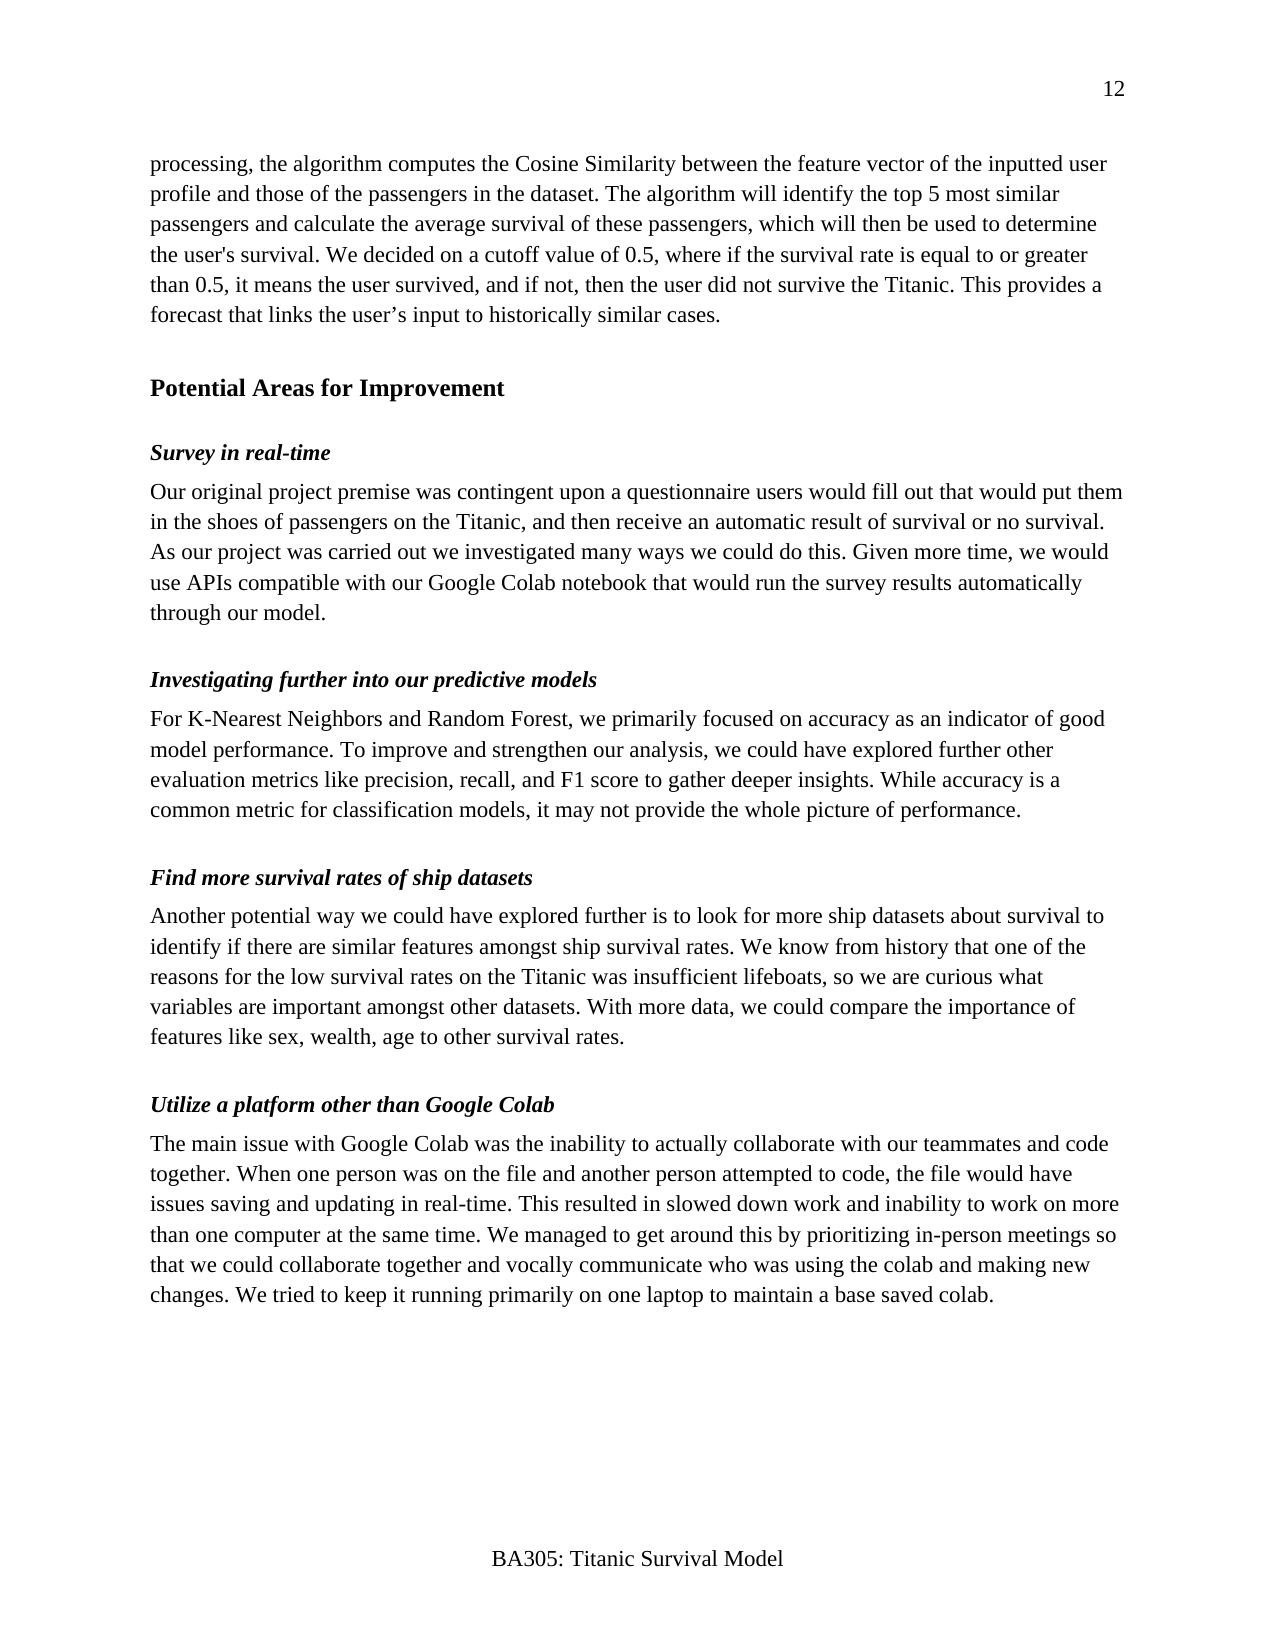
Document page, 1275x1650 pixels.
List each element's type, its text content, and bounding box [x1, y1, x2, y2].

subtitle Utilize a platform other than Google Colab [150, 1091, 1125, 1117]
subtitle Survey in real-time [150, 439, 1125, 466]
text Another potential way we could have explored further is to look for more ship datasets about survival to identify if there are similar features amongst ship survival rates. We know from history that one of the reasons for the low survival rates on the Titanic was insufficient lifeboats, so we are curious what variables are important amongst other datasets. With more data, we could compare the importance of features like sex, wealth, age to other survival rates. [150, 903, 1125, 1050]
subtitle Potential Areas for Improvement [150, 373, 1125, 402]
text Our original project premise was contingent upon a questionnaire users would fill out that would put them in the shoes of passengers on the Titanic, and then receive an automatic result of survival or no survival. As our project was carried out we investigated many ways we could do this. Given more time, we would use APIs compatible with our Google Colab notebook that would run the survey results automatically through our model. [150, 478, 1125, 625]
subtitle Find more survival rates of ship datasets [150, 864, 1125, 890]
text For K-Nearest Neighbors and Random Forest, we primarily focused on accuracy as an indicator of good model performance. To improve and strengthen our analysis, we could have explored further other evaluation metrics like precision, recall, and F1 score to gather deeper insights. While accuracy is a common metric for classification models, it may not provide the whole picture of performance. [150, 705, 1125, 822]
text The main issue with Google Colab was the inability to actually collaborate with our teammates and code together. When one person was on the file and another person attempted to code, the file would have issues saving and updating in real-time. This resulted in slowed down work and inability to work on more than one computer at the same time. We managed to get around this by prioritizing in-person meetings so that we could collaborate together and vocally communicate who was using the colab and making new changes. We tried to keep it running primarily on one laptop to maintain a base saved colab. [150, 1130, 1125, 1307]
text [150, 150, 1125, 327]
subtitle Investigating further into our predictive models [150, 667, 1125, 693]
